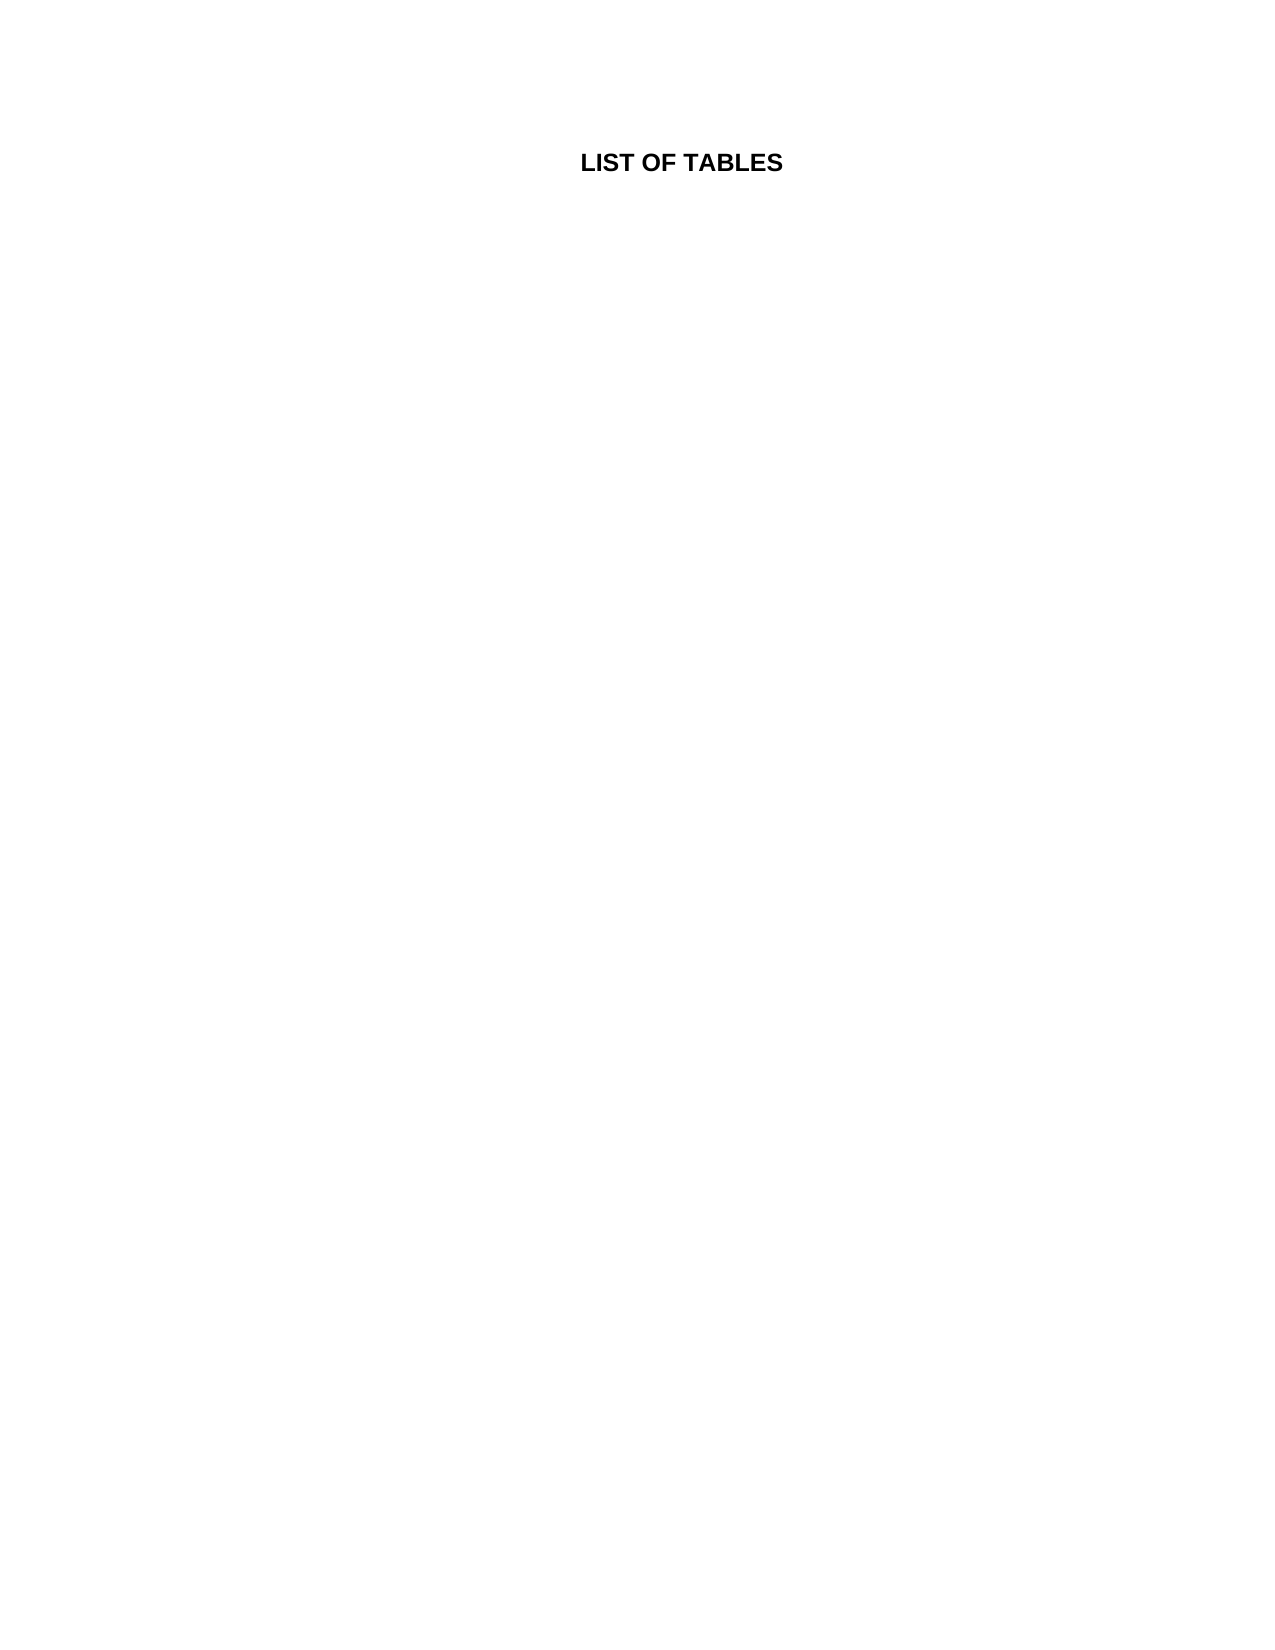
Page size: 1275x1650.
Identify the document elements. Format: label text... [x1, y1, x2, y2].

text LIST OF TABLES [236, 148, 1127, 176]
